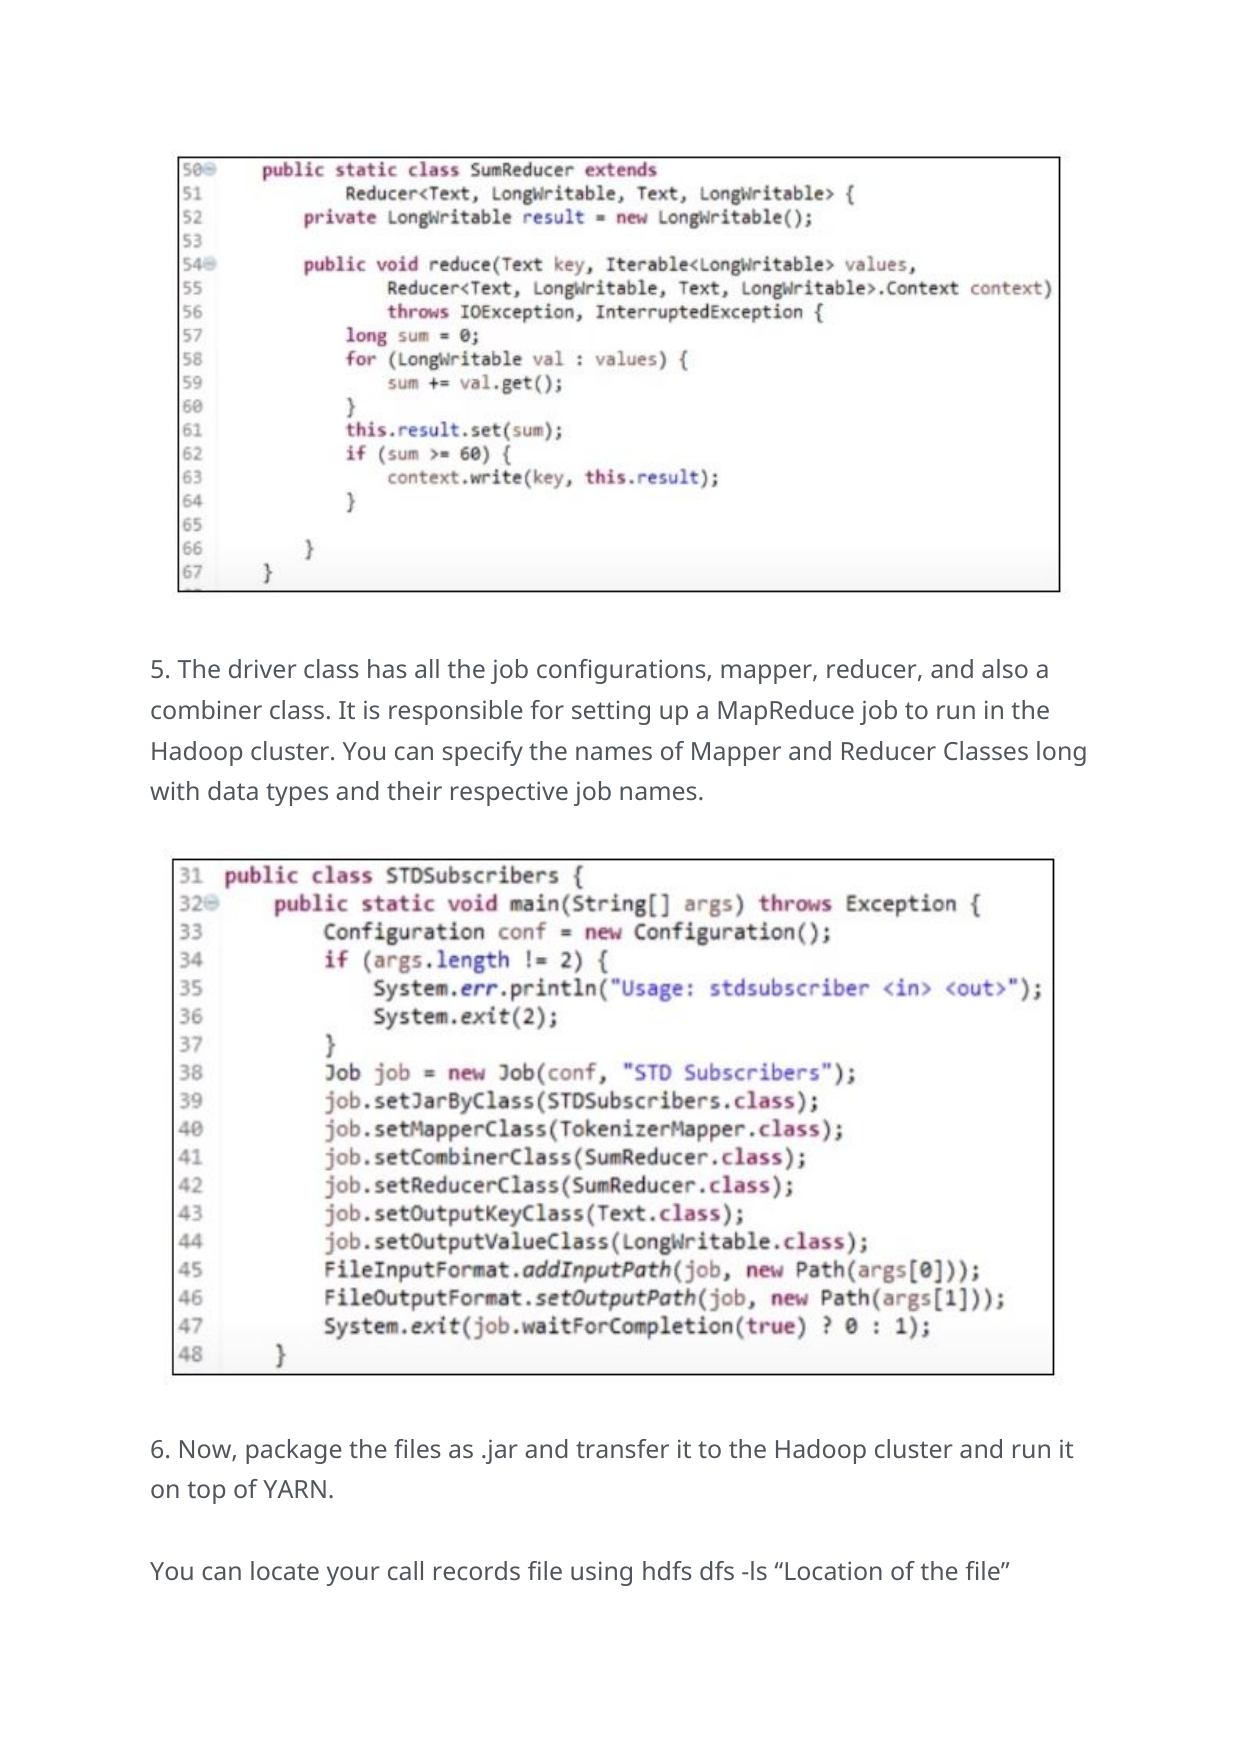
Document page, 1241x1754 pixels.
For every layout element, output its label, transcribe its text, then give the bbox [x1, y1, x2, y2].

text 6. Now, package the files as .jar and transfer it to the Hadoop cluster and run it on top of YARN. [150, 1425, 1090, 1506]
picture [171, 150, 1070, 605]
text 5. The driver class has all the job configurations, mapper, reducer, and also a combiner class. It is responsible for setting up a MapReduce job to run in the Hadoop cluster. You can specify the names of Mapper and Reducer Classes long with data types and their respective job names. [150, 645, 1090, 808]
picture [163, 848, 1078, 1385]
text You can locate your call records file using hdfs dfs -ls “Location of the file” [150, 1547, 1090, 1587]
